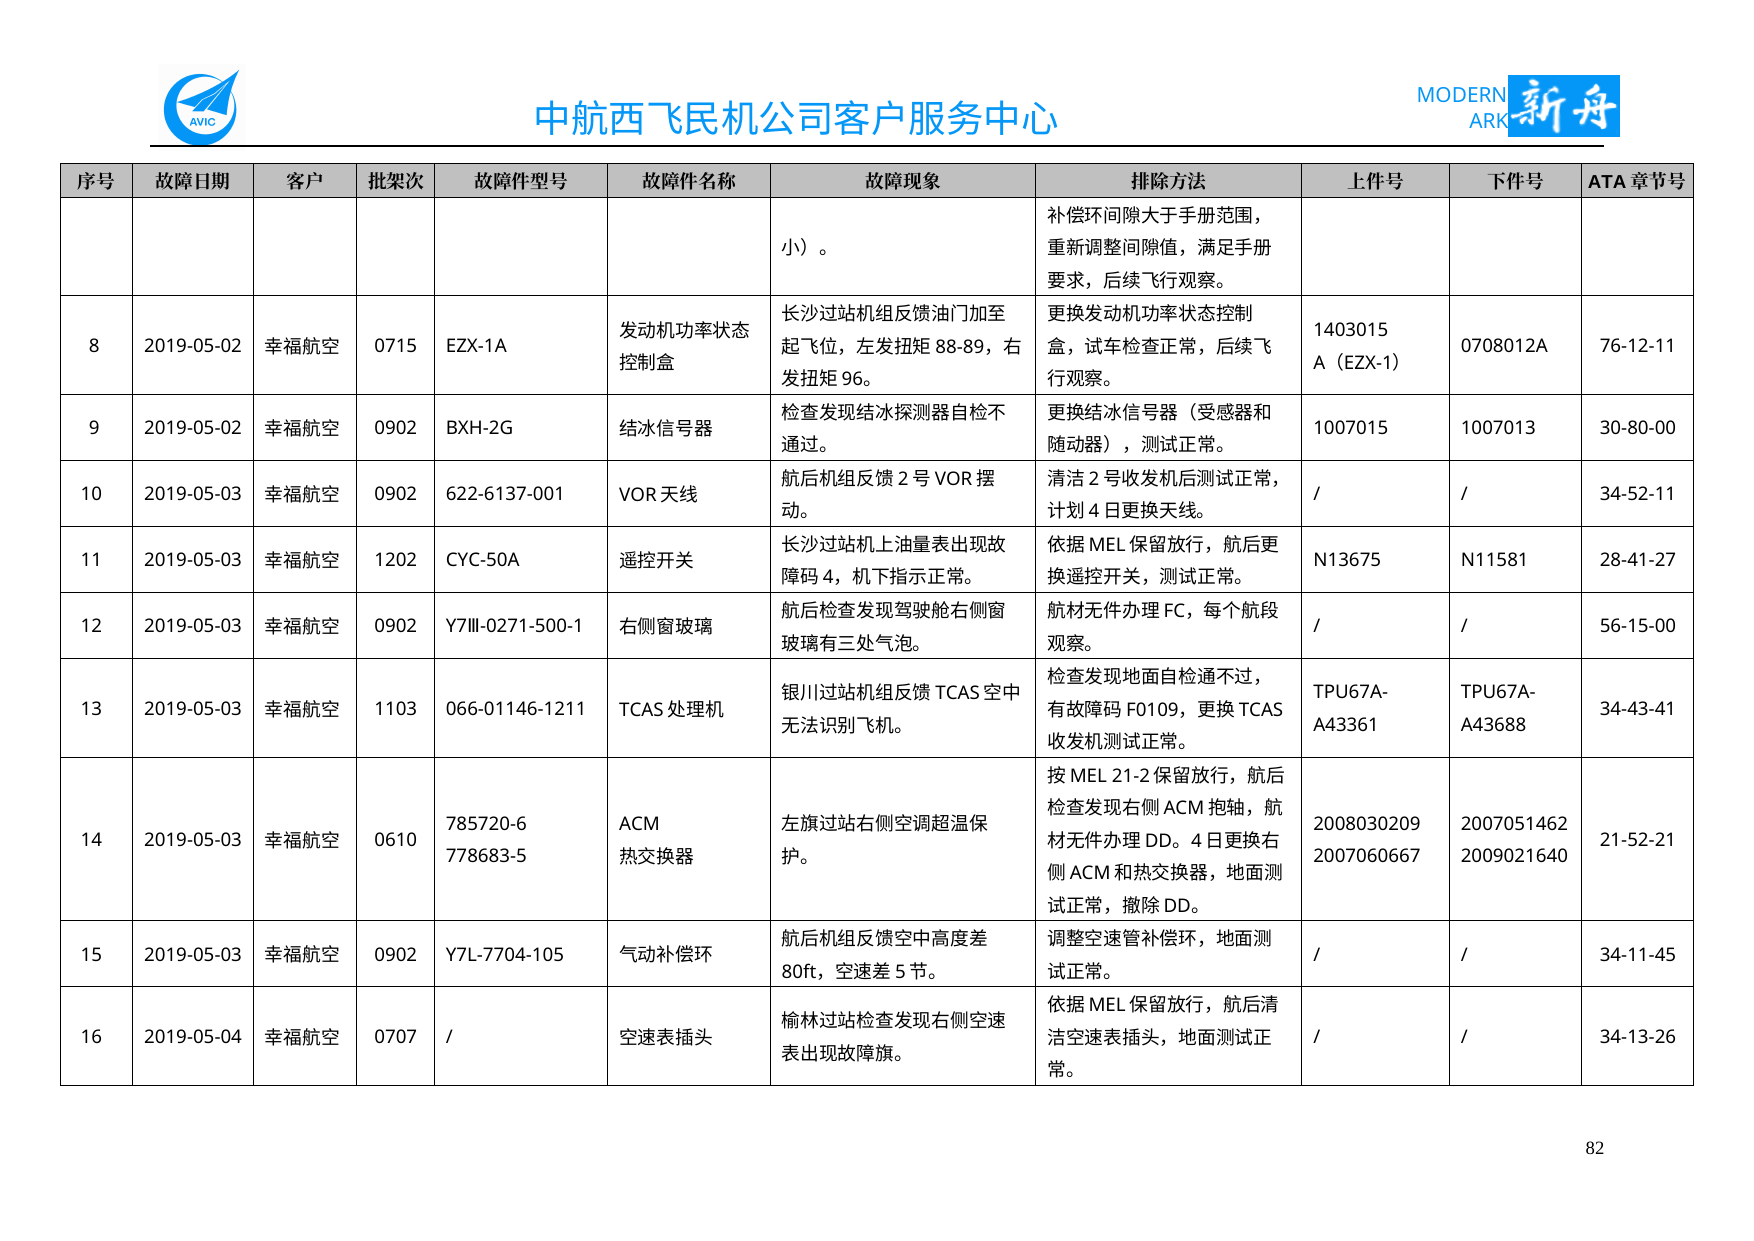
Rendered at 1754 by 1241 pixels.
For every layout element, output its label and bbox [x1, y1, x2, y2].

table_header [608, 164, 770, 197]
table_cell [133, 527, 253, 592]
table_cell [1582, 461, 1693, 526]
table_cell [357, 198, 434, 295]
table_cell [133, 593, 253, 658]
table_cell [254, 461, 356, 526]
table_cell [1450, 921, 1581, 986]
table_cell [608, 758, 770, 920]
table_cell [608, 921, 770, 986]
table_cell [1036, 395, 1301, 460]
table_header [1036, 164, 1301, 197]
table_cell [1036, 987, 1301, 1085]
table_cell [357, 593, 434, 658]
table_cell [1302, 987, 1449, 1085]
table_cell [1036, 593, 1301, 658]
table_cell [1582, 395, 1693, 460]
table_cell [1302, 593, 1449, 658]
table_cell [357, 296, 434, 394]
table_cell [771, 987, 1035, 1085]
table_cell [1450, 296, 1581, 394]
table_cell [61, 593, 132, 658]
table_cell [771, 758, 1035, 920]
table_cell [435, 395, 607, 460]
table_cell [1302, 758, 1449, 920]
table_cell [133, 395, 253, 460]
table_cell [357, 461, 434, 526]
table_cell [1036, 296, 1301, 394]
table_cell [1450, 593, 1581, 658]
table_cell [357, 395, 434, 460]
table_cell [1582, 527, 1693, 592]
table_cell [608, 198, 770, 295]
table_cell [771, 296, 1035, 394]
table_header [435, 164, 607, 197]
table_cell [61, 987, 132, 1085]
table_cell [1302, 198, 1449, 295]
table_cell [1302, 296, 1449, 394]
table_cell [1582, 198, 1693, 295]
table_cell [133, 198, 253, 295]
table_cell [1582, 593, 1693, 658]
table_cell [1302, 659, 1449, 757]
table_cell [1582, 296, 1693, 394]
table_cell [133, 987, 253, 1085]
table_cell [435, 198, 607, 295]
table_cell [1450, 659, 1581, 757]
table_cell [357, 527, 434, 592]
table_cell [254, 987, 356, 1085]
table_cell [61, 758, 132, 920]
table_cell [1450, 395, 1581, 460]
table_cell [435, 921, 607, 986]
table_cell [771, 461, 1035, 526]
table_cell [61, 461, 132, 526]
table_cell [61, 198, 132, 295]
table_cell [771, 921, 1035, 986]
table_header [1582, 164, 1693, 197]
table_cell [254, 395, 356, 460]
picture [158, 147, 247, 151]
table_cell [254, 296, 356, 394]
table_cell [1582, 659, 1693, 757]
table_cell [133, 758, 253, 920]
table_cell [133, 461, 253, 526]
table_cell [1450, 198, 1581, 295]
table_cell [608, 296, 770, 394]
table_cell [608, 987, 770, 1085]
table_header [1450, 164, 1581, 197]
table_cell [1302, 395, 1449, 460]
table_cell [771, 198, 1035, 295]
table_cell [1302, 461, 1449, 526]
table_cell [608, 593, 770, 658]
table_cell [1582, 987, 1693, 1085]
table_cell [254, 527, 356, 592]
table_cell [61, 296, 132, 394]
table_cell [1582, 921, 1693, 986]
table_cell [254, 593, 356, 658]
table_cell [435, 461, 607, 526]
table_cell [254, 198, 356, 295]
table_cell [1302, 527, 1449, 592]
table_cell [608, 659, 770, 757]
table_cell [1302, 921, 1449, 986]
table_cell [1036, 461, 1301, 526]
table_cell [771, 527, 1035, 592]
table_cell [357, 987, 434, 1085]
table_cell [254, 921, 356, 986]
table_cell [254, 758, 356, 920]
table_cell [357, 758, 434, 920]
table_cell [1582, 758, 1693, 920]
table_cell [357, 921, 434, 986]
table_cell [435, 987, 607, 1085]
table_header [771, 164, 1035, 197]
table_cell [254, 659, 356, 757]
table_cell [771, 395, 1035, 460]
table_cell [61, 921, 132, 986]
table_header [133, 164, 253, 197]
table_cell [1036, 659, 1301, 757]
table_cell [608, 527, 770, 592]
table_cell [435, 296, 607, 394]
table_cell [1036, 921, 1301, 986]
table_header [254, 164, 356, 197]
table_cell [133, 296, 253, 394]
picture [158, 64, 247, 145]
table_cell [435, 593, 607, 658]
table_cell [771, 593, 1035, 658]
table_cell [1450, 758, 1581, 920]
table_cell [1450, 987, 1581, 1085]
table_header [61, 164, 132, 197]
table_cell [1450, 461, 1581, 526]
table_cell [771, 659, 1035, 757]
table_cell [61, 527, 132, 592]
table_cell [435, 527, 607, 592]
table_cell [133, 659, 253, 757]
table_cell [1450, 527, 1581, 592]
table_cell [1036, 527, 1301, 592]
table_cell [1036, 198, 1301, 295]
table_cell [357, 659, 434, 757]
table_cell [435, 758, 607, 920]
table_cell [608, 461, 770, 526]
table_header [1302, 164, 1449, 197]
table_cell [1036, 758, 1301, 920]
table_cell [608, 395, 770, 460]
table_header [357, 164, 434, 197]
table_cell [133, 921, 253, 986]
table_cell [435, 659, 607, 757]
picture [1508, 75, 1620, 137]
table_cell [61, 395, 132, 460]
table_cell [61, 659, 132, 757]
